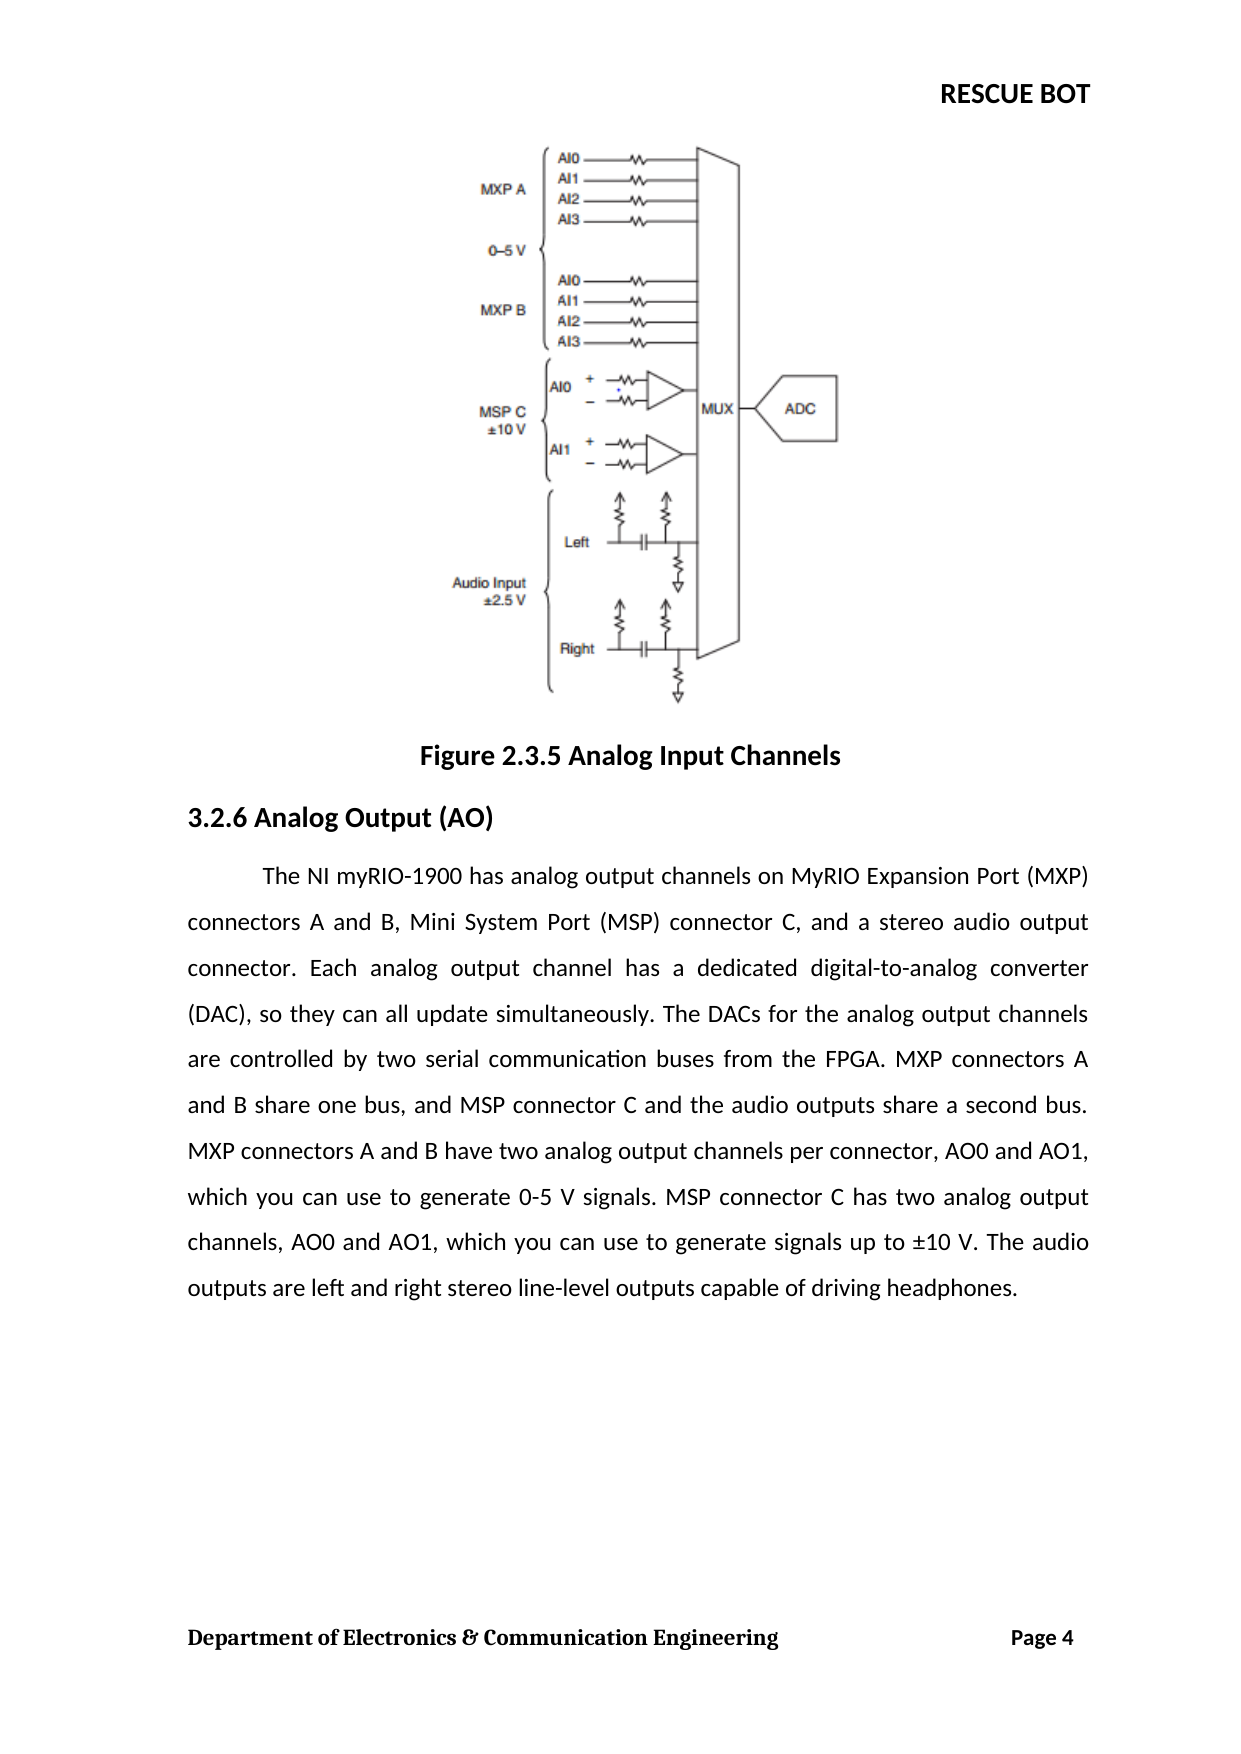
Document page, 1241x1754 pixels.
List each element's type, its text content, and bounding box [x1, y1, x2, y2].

text The NI myRIO-1900 has analog output channels on MyRIO Expansion Port (MXP) connectors A and B, Mini System Port (MSP) connector C, and a stereo audio output connector. Each analog output channel has a dedicated digital-to-analog converter (DAC), so they can all update simultaneously. The DACs for the analog output channels are controlled by two serial communication buses from the FPGA. MXP connectors A and B share one bus, and MSP connector C and the audio outputs share a second bus. MXP connectors A and B have two analog output channels per connector, AO0 and AO1, which you can use to generate 0-5 V signals. MSP connector C has two analog output channels, AO0 and AO1, which you can use to generate signals up to ±10 V. The audio outputs are left and right stereo line-level outputs capable of driving headphones. [187, 861, 1090, 1303]
text 3.2.6 Analog Output (AO) [187, 799, 1090, 834]
picture [391, 140, 878, 712]
text Figure 2.3.5 Analog Input Channels [187, 737, 1090, 773]
